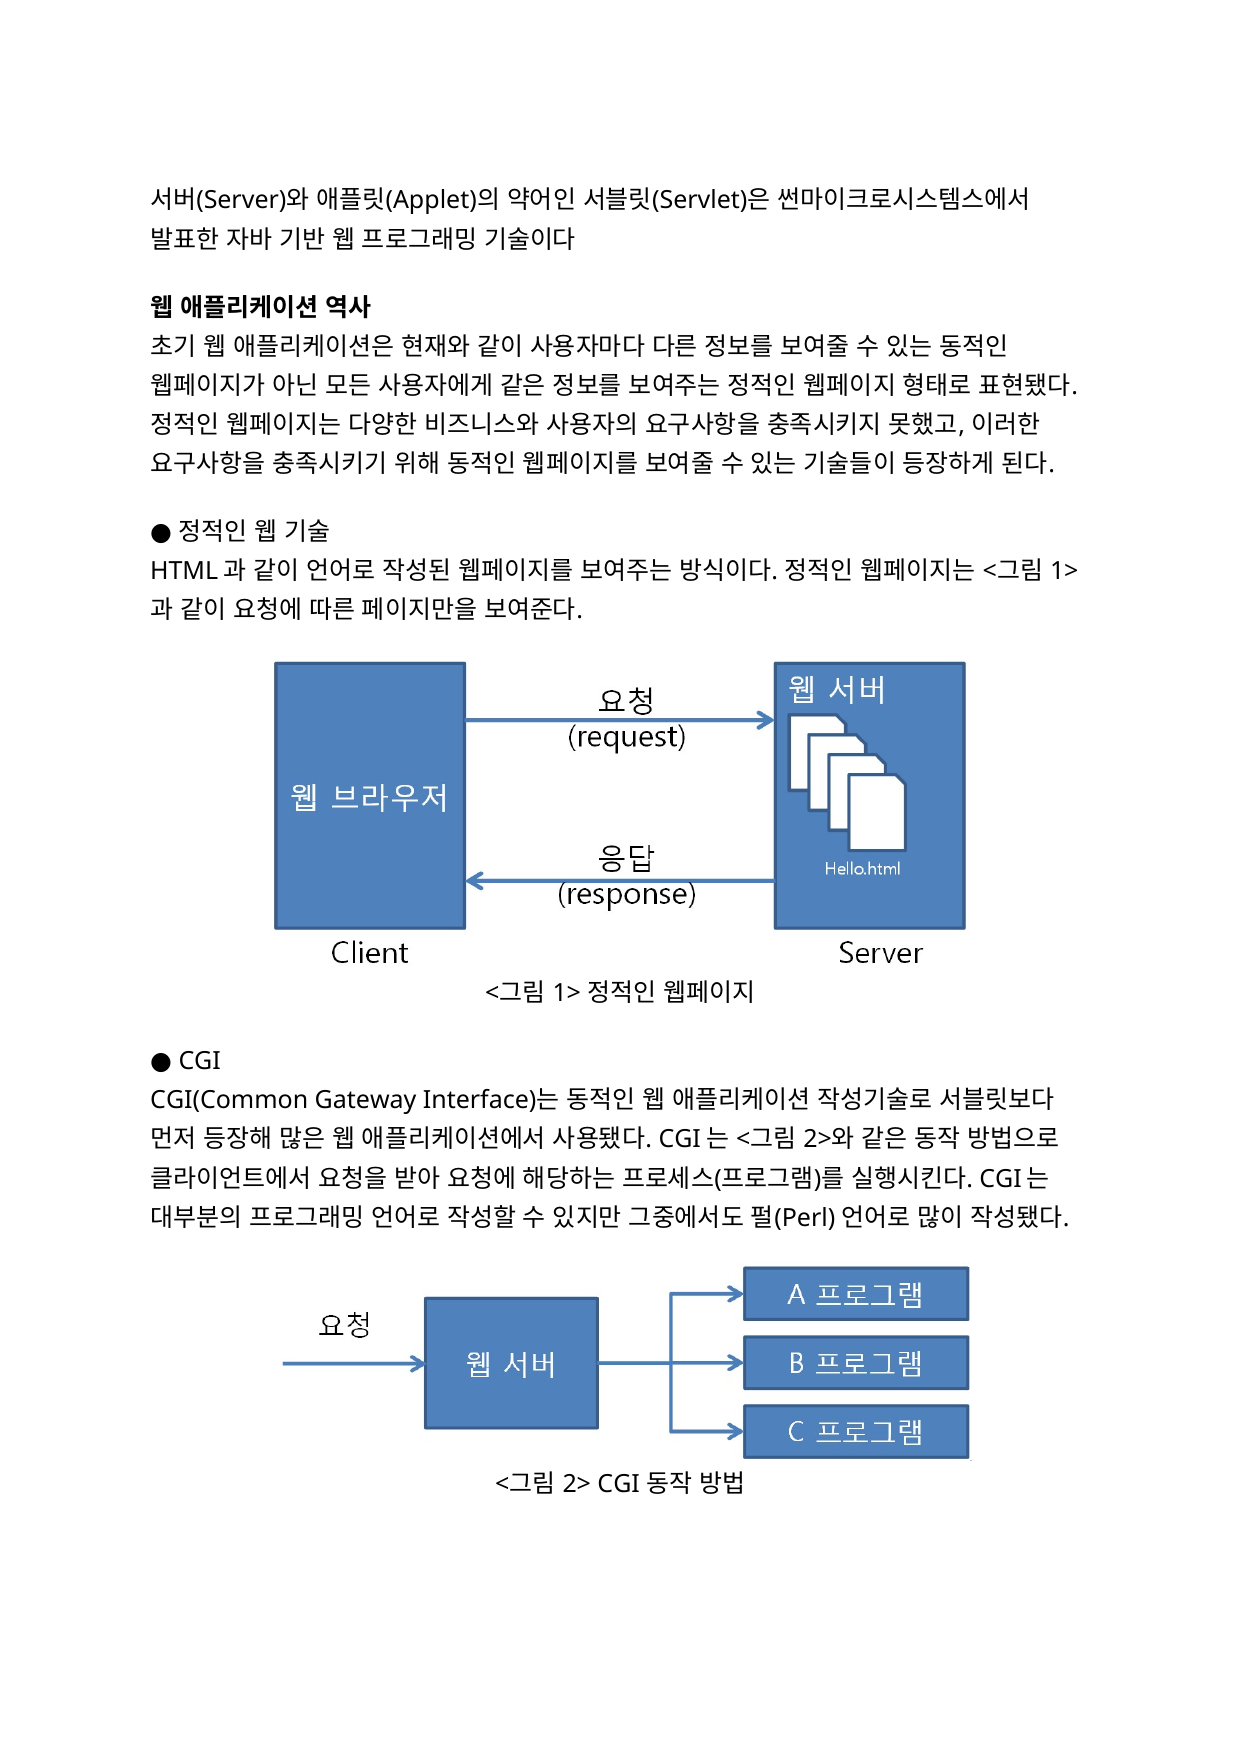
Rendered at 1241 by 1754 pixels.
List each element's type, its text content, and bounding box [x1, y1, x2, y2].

text ● 정적인 웹 기술 HTML과 같이 언어로 작성된 웹페이지를 보여주는 방식이다. 정적인 웹페이지는 <그림 1>과 같이 요청에 따른 페이지만을 보여준다. [150, 509, 1090, 626]
picture [268, 1262, 972, 1461]
text 웹 애플리케이션 역사 초기 웹 애플리케이션은 현재와 같이 사용자마다 다른 정보를 보여줄 수 있는 동적인 웹페이지가 아닌 모든 사용자에게 같은 정보를 보여주는 정적인 웹페이지 형태로 표현됐다. 정적인 웹페이지는 다양한 비즈니스와 사용자의 요구사항을 충족시키지 못했고, 이러한 요구사항을 충족시키기 위해 동적인 웹페이지를 보여줄 수 있는 기술들이 등장하게 된다. [150, 284, 1090, 480]
text 서버(Server)와 애플릿(Applet)의 약어인 서블릿(Servlet)은 썬마이크로시스템스에서 발표한 자바 기반 웹 프로그래밍 기술이다 [150, 177, 1090, 255]
text ● CGI CGI(Common Gateway Interface)는 동적인 웹 애플리케이션 작성기술로 서블릿보다 먼저 등장해 많은 웹 애플리케이션에서 사용됐다. CGI는 <그림 2>와 같은 동작 방법으로 클라이언트에서 요청을 받아 요청에 해당하는 프로세스(프로그램)를 실행시킨다. CGI는 대부분의 프로그래밍 언어로 작성할 수 있지만 그중에서도 펄(Perl) 언어로 많이 작성됐다. [150, 1038, 1090, 1233]
picture [268, 655, 972, 970]
